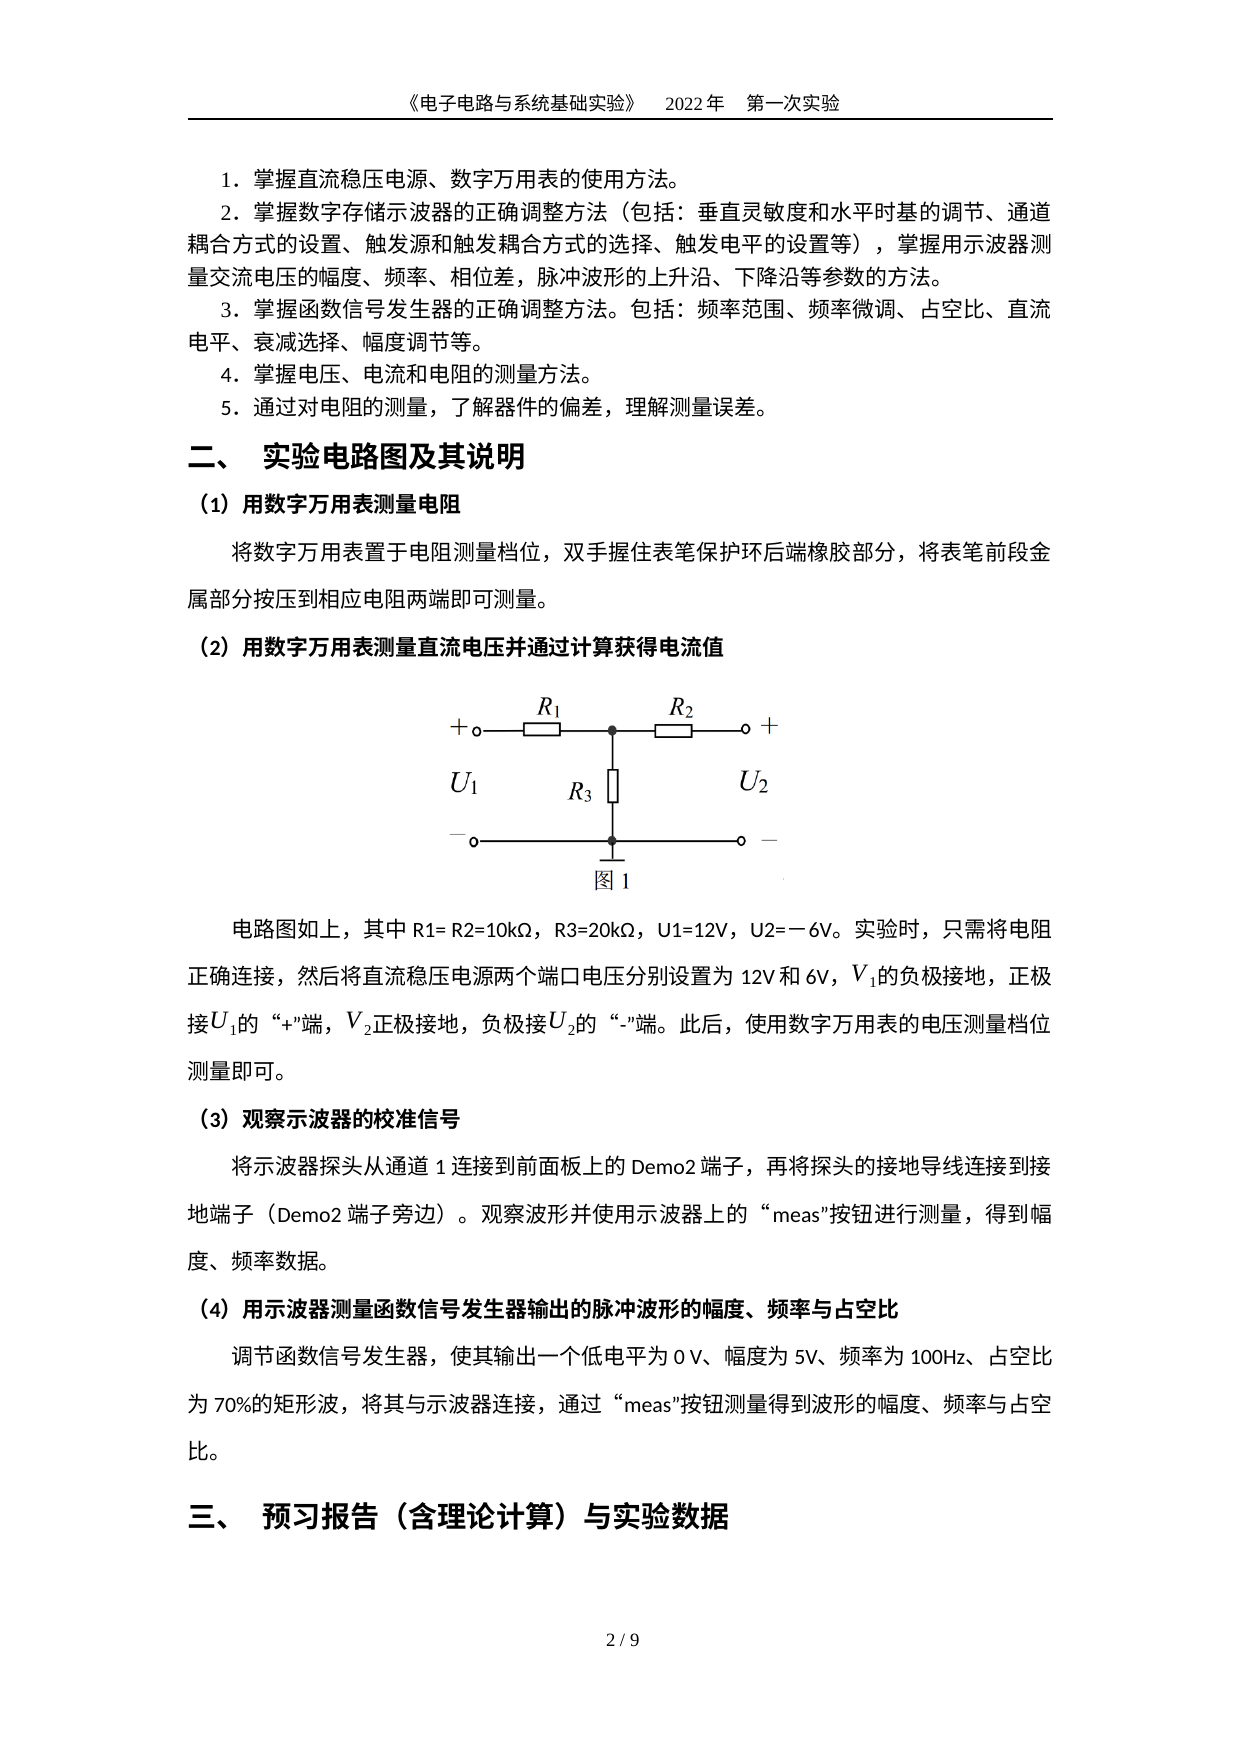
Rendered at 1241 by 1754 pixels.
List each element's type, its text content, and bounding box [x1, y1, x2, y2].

text 将数字万用表置于电阻测量档位，双手握住表笔保护环后端橡胶部分，将表笔前段金属部分按压到相应电阻两端即可测量。 [187, 534, 1053, 614]
text 将示波器探头从通道 1 连接到前面板上的Demo2端子，再将探头的接地导线连接到接地端子（Demo2 端子旁边）。观察波形并使用示波器上的“meas”按钮进行测量，得到幅度、频率数据。 [187, 1149, 1053, 1276]
text （3）观察示波器的校准信号 [187, 1102, 1053, 1133]
text （1）用数字万用表测量电阻 [187, 487, 1053, 519]
text 2．掌握数字存储示波器的正确调整方法（包括：垂直灵敏度和水平时基的调节、通道耦合方式的设置、触发源和触发耦合方式的选择、触发电平的设置等），掌握用示波器测量交流电压的幅度、频率、相位差，脉冲波形的上升沿、下降沿等参数的方法。 [187, 194, 1053, 292]
text （4）用示波器测量函数信号发生器输出的脉冲波形的幅度、频率与占空比 [187, 1292, 1053, 1323]
list 实验电路图及其说明 [187, 422, 1053, 487]
text 3．掌握函数信号发生器的正确调整方法。包括：频率范围、频率微调、占空比、直流电平、衰减选择、幅度调节等。 [187, 292, 1053, 357]
text 1．掌握直流稳压电源、数字万用表的使用方法。 [187, 162, 1053, 194]
list 预习报告（含理论计算）与实验数据 [187, 1482, 1053, 1547]
text 4．掌握电压、电流和电阻的测量方法。 [187, 357, 1053, 389]
text 5．通过对电阻的测量，了解器件的偏差，理解测量误差。 [187, 389, 1053, 422]
text （2）用数字万用表测量直流电压并通过计算获得电流值 [187, 629, 1053, 661]
picture [427, 677, 814, 899]
text 调节函数信号发生器，使其输出一个低电平为0 V、幅度为5V、频率为100Hz、占空比为70%的矩形波，将其与示波器连接，通过“meas”按钮测量得到波形的幅度、频率与占空比。 [187, 1339, 1053, 1466]
text 电路图如上，其中R1= R2=10kΩ，R3=20kΩ，U1=12V，U2=－6V。实验时，只需将电阻正确连接，然后将直流稳压电源两个端口电压分别设置为12V和6V，的负极接地，正极接的“+”端，正极接地，负极接的“-”端。此后，使用数字万用表的电压测量档位测量即可。 [187, 912, 1053, 1086]
